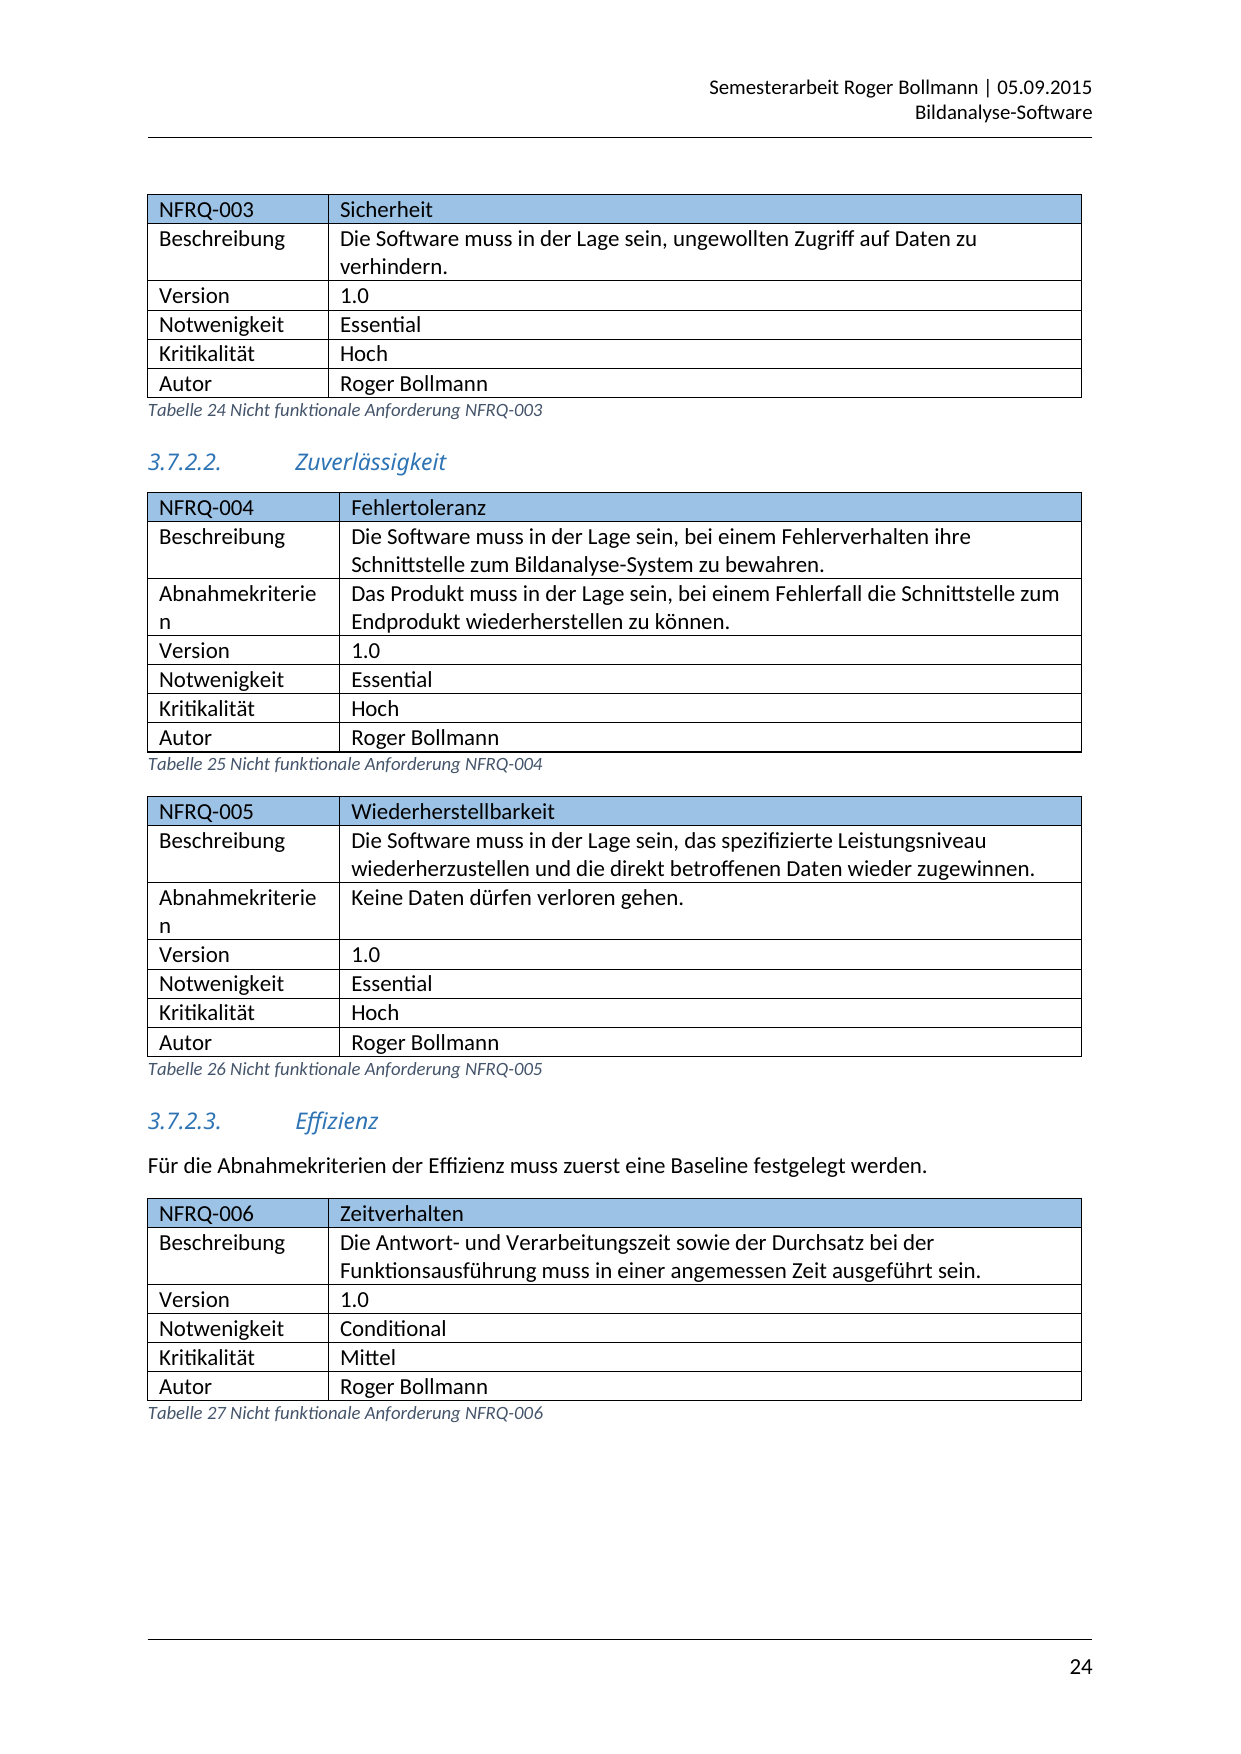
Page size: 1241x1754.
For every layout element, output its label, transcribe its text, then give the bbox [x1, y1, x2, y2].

table_cell Autor [148, 369, 328, 397]
subtitle Effizienz [148, 1104, 1092, 1136]
table_header NFRQ-005 [148, 797, 339, 825]
subtitle Zuverlässigkeit [148, 446, 1092, 477]
table_header NFRQ-006 [148, 1199, 328, 1227]
table_header Sicherheit [329, 195, 1081, 223]
table_cell Essential [329, 311, 1081, 338]
table_cell Notwenigkeit [148, 970, 339, 997]
table_header NFRQ-004 [148, 493, 339, 521]
table_cell Beschreibung [148, 826, 339, 882]
table_cell Notwenigkeit [148, 665, 339, 693]
table_cell Notwenigkeit [148, 311, 328, 338]
table_cell Beschreibung [148, 1228, 328, 1284]
table_cell Version [148, 281, 328, 309]
table_cell Beschreibung [148, 522, 339, 578]
table_cell Kritikalität [148, 999, 339, 1027]
table_cell 1.0 [340, 940, 1081, 968]
table_header Wiederherstellbarkeit [340, 797, 1081, 825]
table_cell Kritikalität [148, 1343, 328, 1371]
table_header NFRQ-003 [148, 195, 328, 223]
table_cell 1.0 [329, 281, 1081, 309]
table_cell Kritikalität [148, 694, 339, 722]
table_cell Hoch [340, 999, 1081, 1027]
table_cell Autor [148, 1372, 328, 1400]
table_cell Die Antwort- und Verarbeitungszeit sowie der Durchsatz bei der Funktionsausführung muss in einer angemessen Zeit ausgeführt sein. [329, 1228, 1081, 1284]
table_cell Roger Bollmann [329, 1372, 1081, 1400]
table_cell Hoch [340, 694, 1081, 722]
table_cell Abnahmekriterien [148, 883, 339, 939]
table_cell Mittel [329, 1343, 1081, 1371]
table_cell Die Software muss in der Lage sein, das spezifizierte Leistungsniveau wiederherzustellen und die direkt betroffenen Daten wieder zugewinnen. [340, 826, 1081, 882]
table_cell Hoch [329, 340, 1081, 368]
table_cell Autor [148, 1028, 339, 1056]
table_cell Autor [148, 723, 339, 751]
table_cell Roger Bollmann [340, 1028, 1081, 1056]
table_cell Beschreibung [148, 224, 328, 280]
table_cell Das Produkt muss in der Lage sein, bei einem Fehlerfall die Schnittstelle zum Endprodukt wiederherstellen zu können. [340, 579, 1081, 635]
table_cell Notwenigkeit [148, 1314, 328, 1342]
table_cell Conditional [329, 1314, 1081, 1342]
table_cell Version [148, 1285, 328, 1313]
table_cell Keine Daten dürfen verloren gehen. [340, 883, 1081, 939]
table_cell Die Software muss in der Lage sein, bei einem Fehlerverhalten ihre Schnittstelle zum Bildanalyse-System zu bewahren. [340, 522, 1081, 578]
text Tabelle 26 Nicht funktionale Anforderung NFRQ-005 [148, 1057, 1092, 1079]
text Tabelle 24 Nicht funktionale Anforderung NFRQ-003 [148, 398, 1092, 421]
text Für die Abnahmekriterien der Effizienz muss zuerst eine Baseline festgelegt werden. [148, 1151, 1092, 1179]
table_cell Roger Bollmann [340, 723, 1081, 751]
table_cell Essential [340, 665, 1081, 693]
text Tabelle 25 Nicht funktionale Anforderung NFRQ-004 [148, 752, 1092, 775]
table_cell Abnahmekriterien [148, 579, 339, 635]
table_cell 1.0 [340, 636, 1081, 664]
table_header Fehlertoleranz [340, 493, 1081, 521]
table_cell Kritikalität [148, 340, 328, 368]
table_cell 1.0 [329, 1285, 1081, 1313]
table_cell Version [148, 940, 339, 968]
table_header Zeitverhalten [329, 1199, 1081, 1227]
table_cell Roger Bollmann [329, 369, 1081, 397]
table_cell Version [148, 636, 339, 664]
table_cell Die Software muss in der Lage sein, ungewollten Zugriff auf Daten zu verhindern. [329, 224, 1081, 280]
table_cell Essential [340, 970, 1081, 997]
text Tabelle 27 Nicht funktionale Anforderung NFRQ-006 [148, 1401, 1092, 1424]
